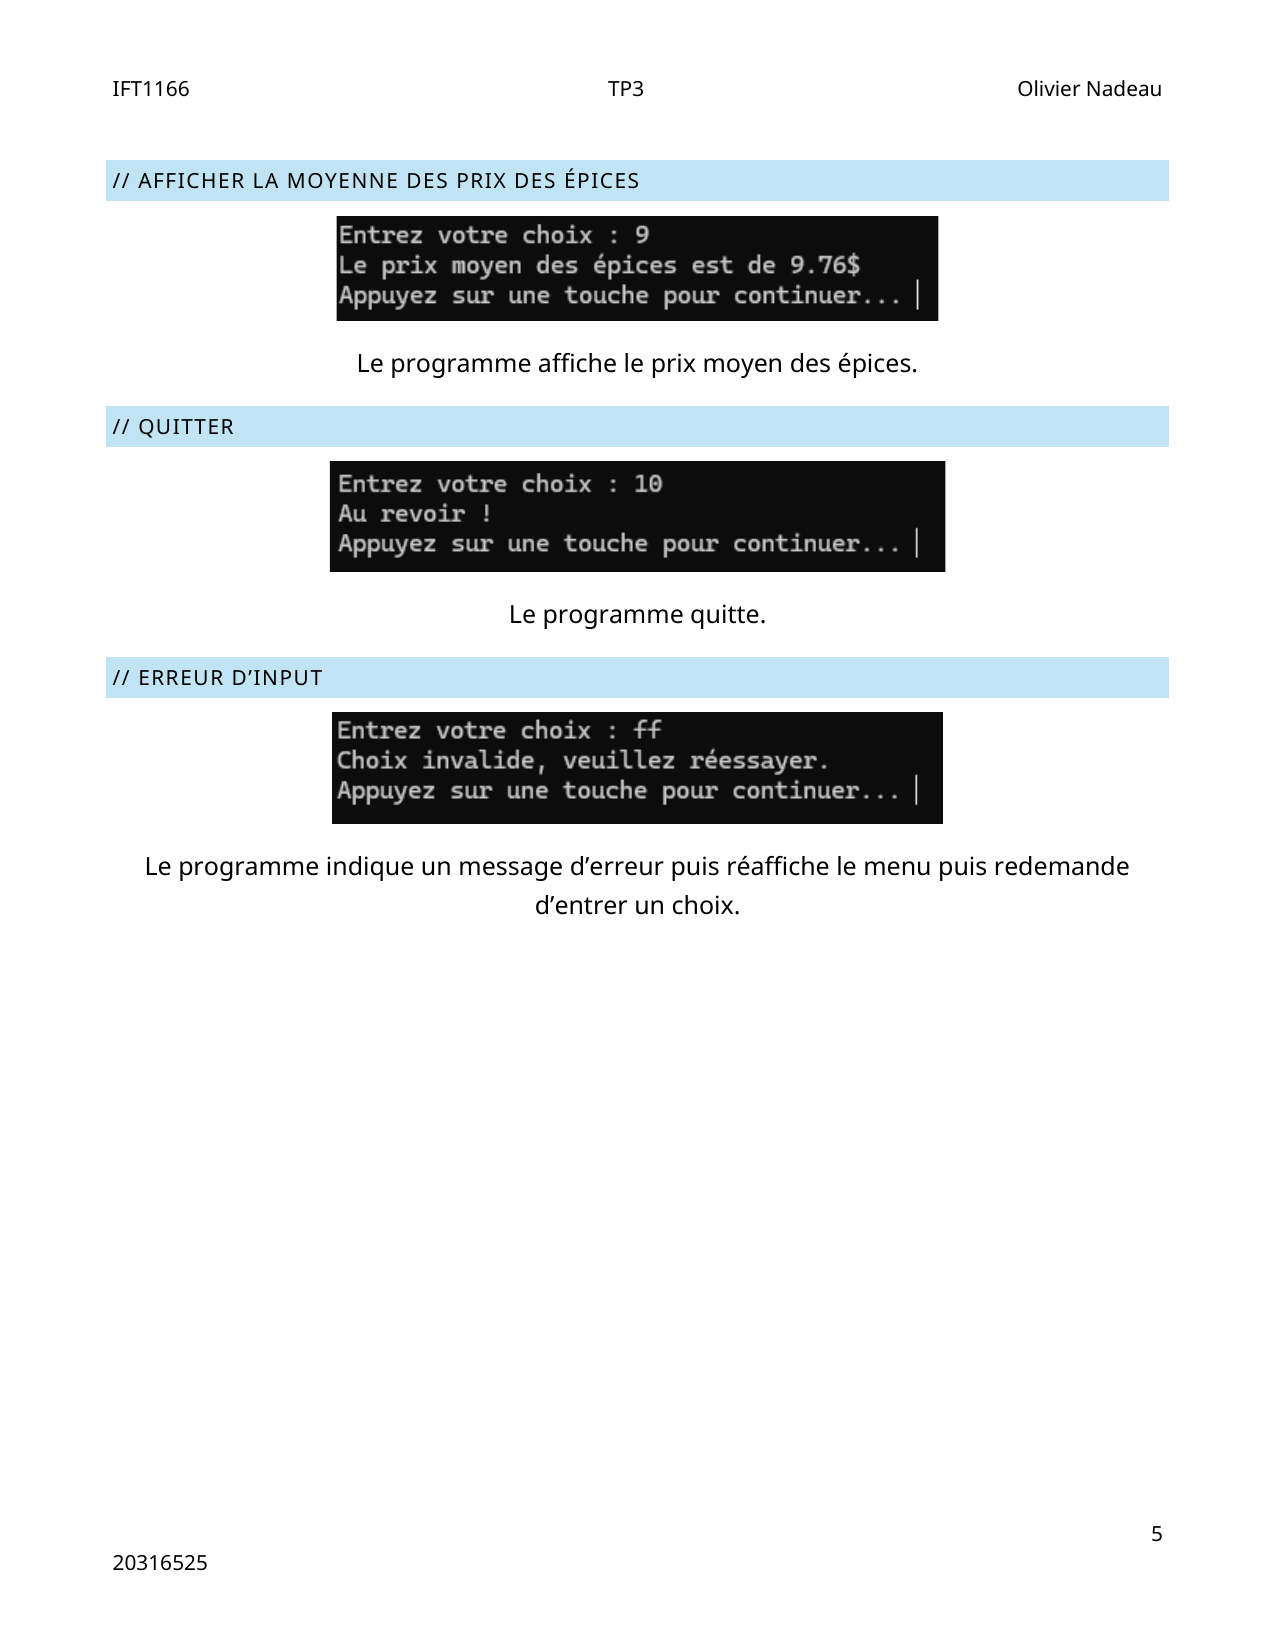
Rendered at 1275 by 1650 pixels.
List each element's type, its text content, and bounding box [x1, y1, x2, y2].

text Le programme quitte. [112, 597, 1162, 631]
picture [336, 216, 939, 321]
subtitle // Afficher la moyenne des prix des épices [113, 167, 1162, 195]
picture [329, 461, 946, 572]
subtitle // Erreur d’Input [113, 663, 1162, 692]
text Le programme indique un message d’erreur puis réaffiche le menu puis redemande d’entrer un choix. [112, 848, 1162, 922]
text Le programme affiche le prix moyen des épices. [112, 346, 1162, 380]
picture [332, 712, 943, 824]
subtitle // Quitter [113, 412, 1162, 440]
